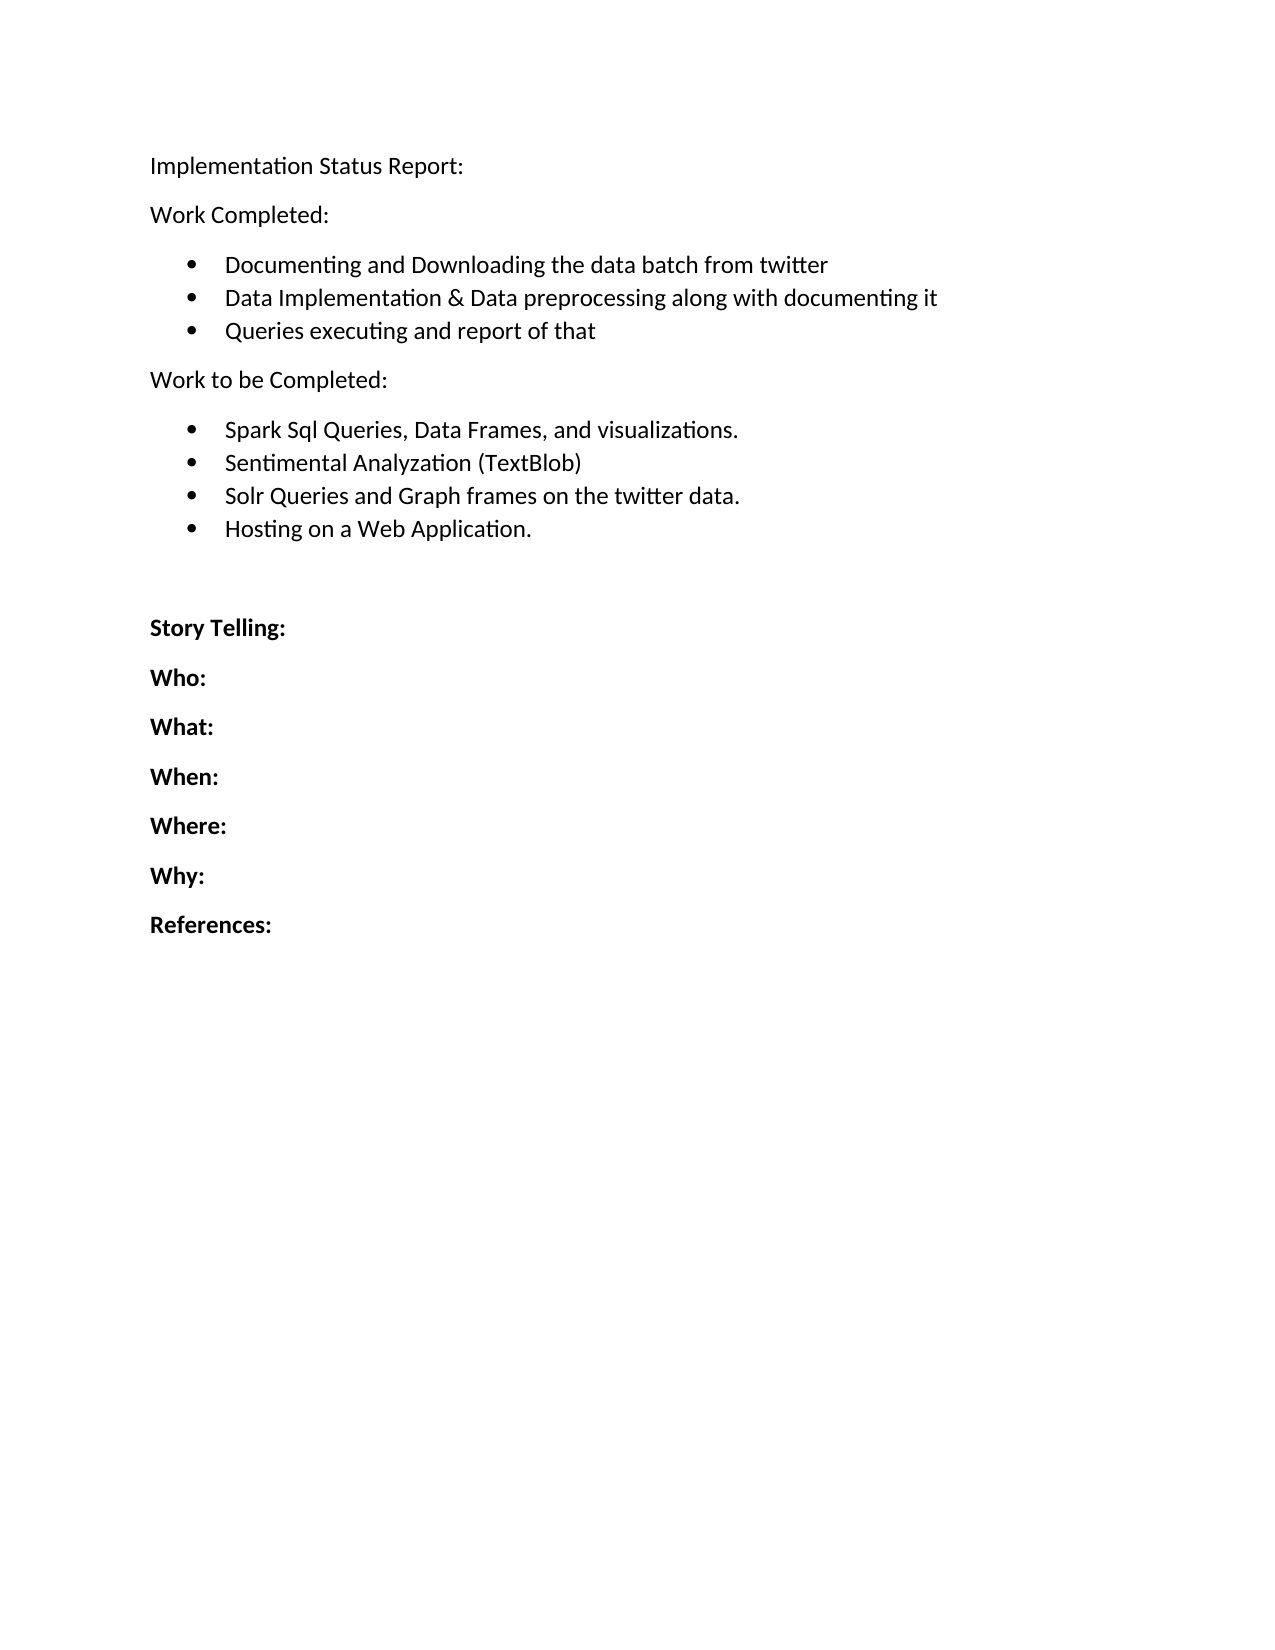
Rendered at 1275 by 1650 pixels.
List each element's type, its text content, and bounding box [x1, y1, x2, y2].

text Implementation Status Report: [150, 150, 1125, 181]
list Data Implementation & Data preprocessing along with documenting it [187, 282, 1125, 313]
text Story Telling: [150, 612, 1125, 643]
list Spark Sql Queries, Data Frames, and visualizations. [187, 414, 1125, 445]
text Work Completed: [150, 199, 1125, 230]
list Hosting on a Web Application. [187, 513, 1125, 543]
text Why: [150, 860, 1125, 891]
text What: [150, 711, 1125, 742]
list Queries executing and report of that [187, 315, 1125, 346]
text References: [150, 909, 1125, 940]
text Where: [150, 810, 1125, 841]
list Sentimental Analyzation (TextBlob) [187, 447, 1125, 478]
text Who: [150, 662, 1125, 692]
text Work to be Completed: [150, 364, 1125, 395]
text When: [150, 761, 1125, 791]
list Solr Queries and Graph frames on the twitter data. [187, 480, 1125, 511]
list Documenting and Downloading the data batch from twitter [187, 249, 1125, 280]
